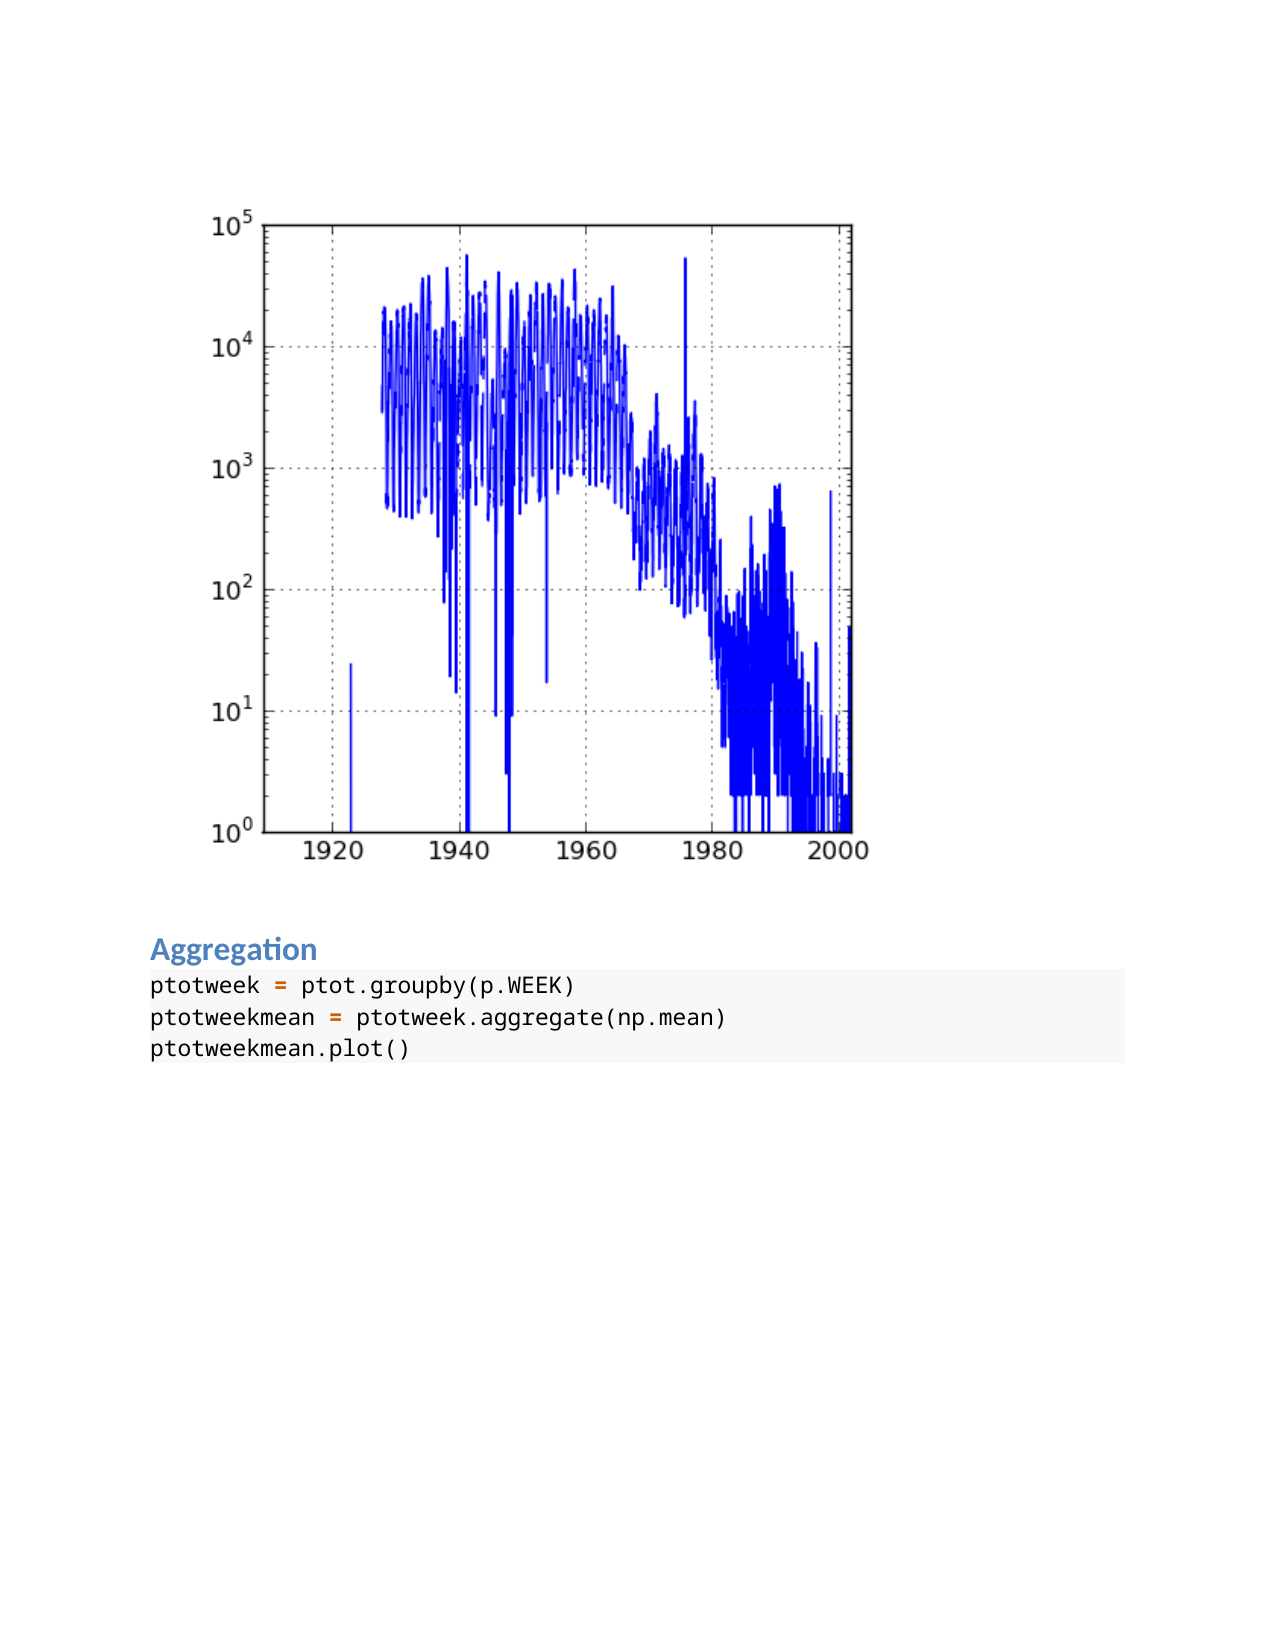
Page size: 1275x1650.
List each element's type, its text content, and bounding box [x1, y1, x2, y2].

picture [168, 150, 927, 908]
text ptotweek = ptot.groupby(p.WEEK) ptotweekmean = ptotweek.aggregate(np.mean) ptotweekmean.plot() [411, 969, 1125, 1063]
subtitle Aggregation [150, 928, 1125, 969]
